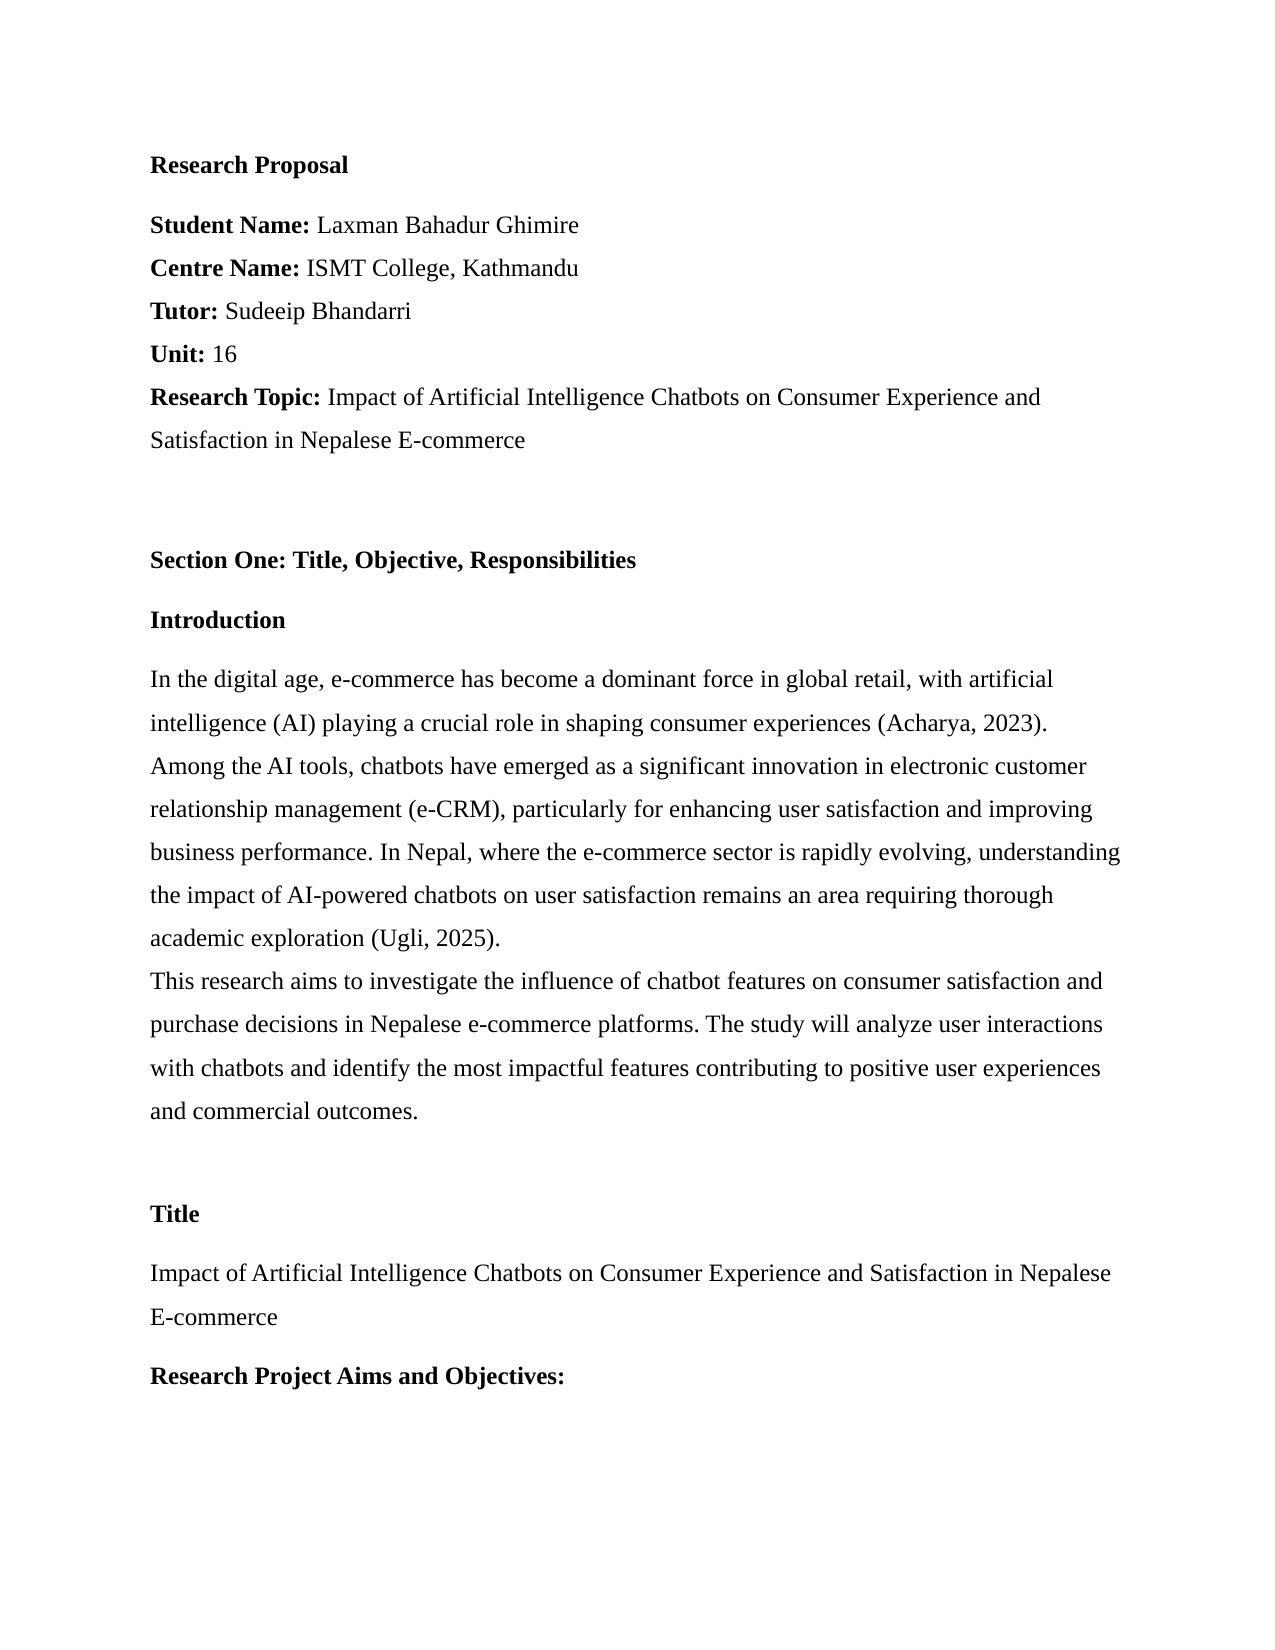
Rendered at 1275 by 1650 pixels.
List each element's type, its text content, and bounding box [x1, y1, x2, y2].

text Research Project Aims and Objectives: [150, 1361, 1125, 1390]
text Impact of Artificial Intelligence Chatbots on Consumer Experience and Satisfaction in Nepalese E-commerce [150, 1258, 1125, 1330]
text Research Proposal [150, 150, 1125, 179]
text Title [150, 1199, 1125, 1227]
text Section One: Title, Objective, Responsibilities [150, 545, 1125, 574]
text This research aims to investigate the influence of chatbot features on consumer satisfaction and purchase decisions in Nepalese e-commerce platforms. The study will analyze user interactions with chatbots and identify the most impactful features contributing to positive user experiences and commercial outcomes. [150, 966, 1125, 1124]
text In the digital age, e-commerce has become a dominant force in global retail, with artificial intelligence (AI) playing a crucial role in shaping consumer experiences. Among the AI tools, chatbots have emerged as a significant innovation in electronic customer relationship management (e-CRM), particularly for enhancing user satisfaction and improving business performance. In Nepal, where the e-commerce sector is rapidly evolving, understanding the impact of AI-powered chatbots on user satisfaction remains an area requiring thorough academic exploration. [150, 664, 1125, 952]
text Student Name: Laxman Bahadur Ghimire Centre Name: ISMT College, Kathmandu Tutor: Sudeeip Bhandarri Unit: 16 Research Topic: Impact of Artificial Intelligence Chatbots on Consumer Experience and Satisfaction in Nepalese E-commerce [150, 210, 1125, 454]
text Introduction [150, 605, 1125, 633]
